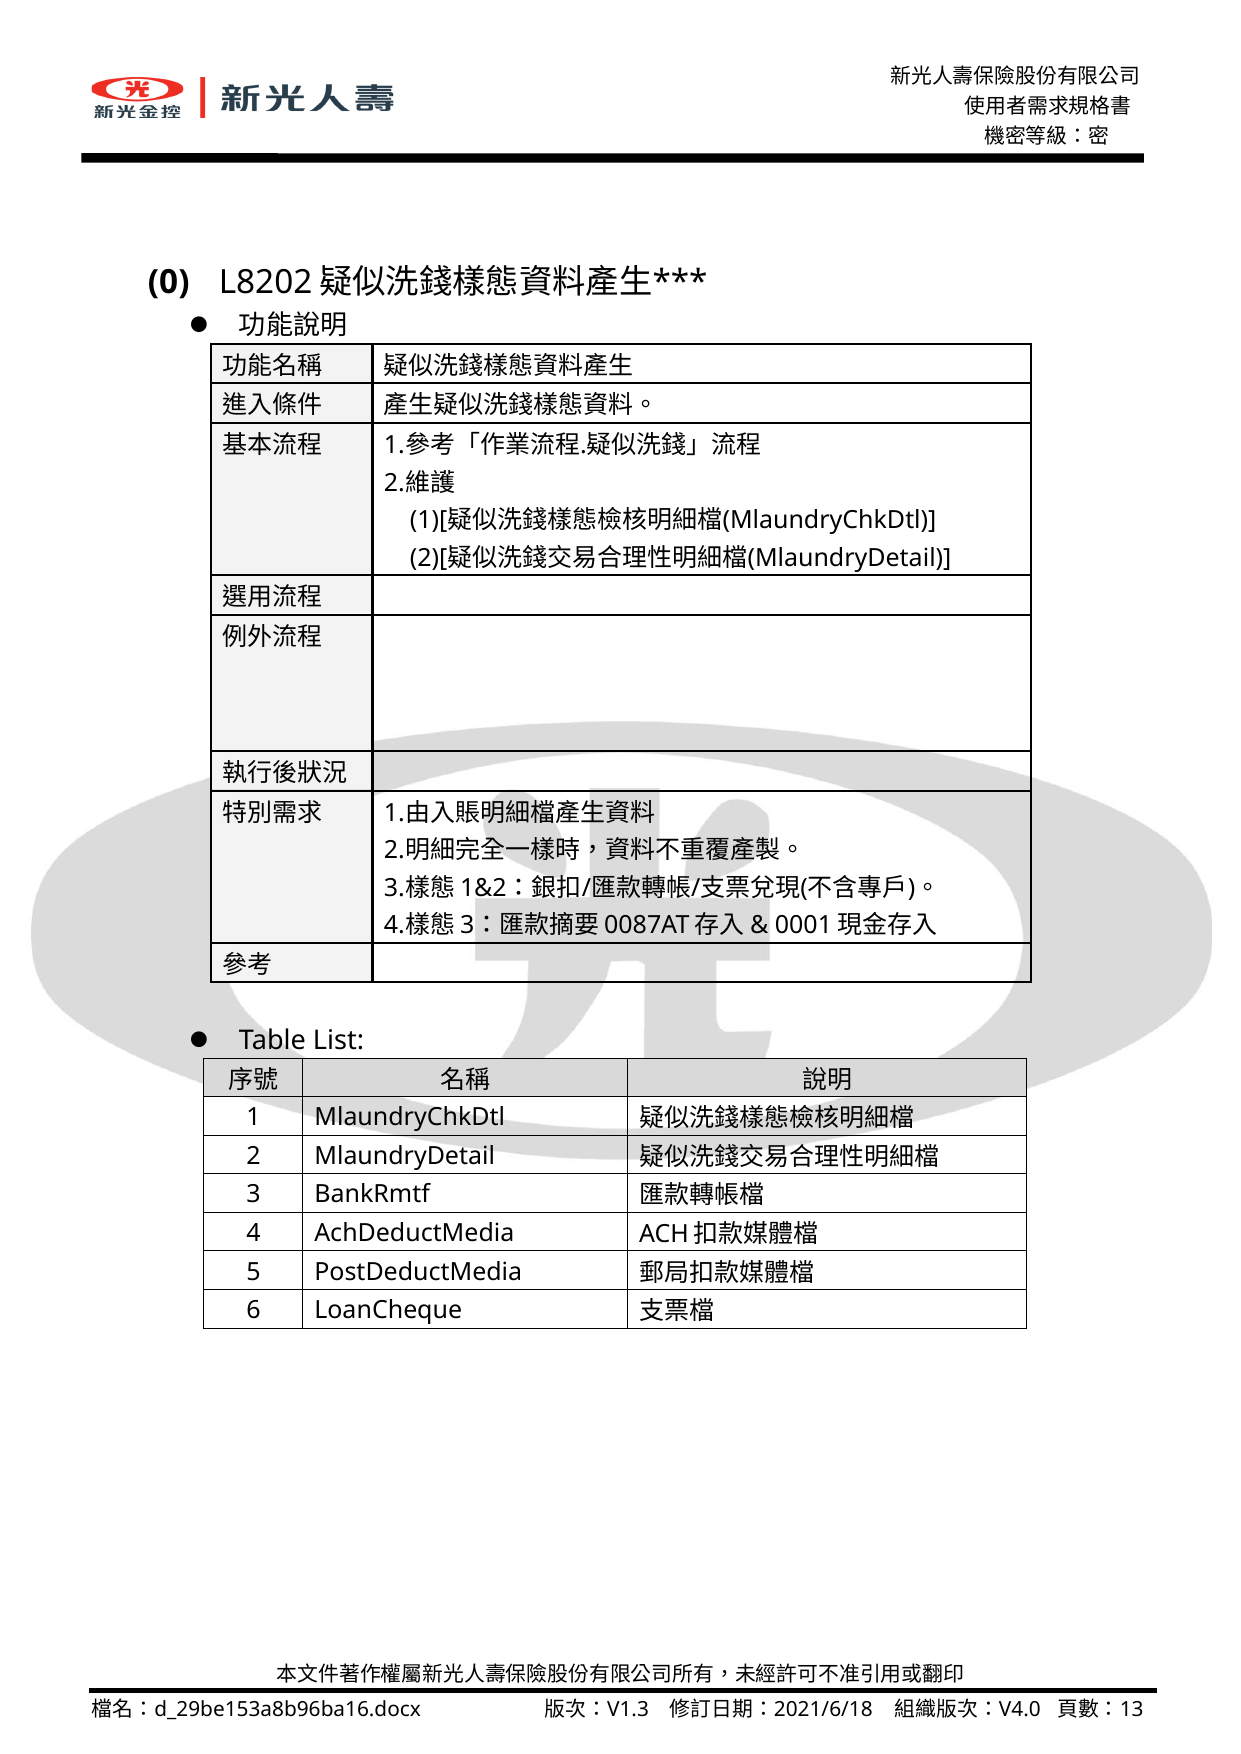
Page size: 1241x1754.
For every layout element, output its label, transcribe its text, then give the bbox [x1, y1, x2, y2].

table_cell [303, 1174, 627, 1212]
table_cell [204, 1174, 302, 1212]
table_cell [204, 1213, 302, 1250]
table_header [628, 1059, 1026, 1096]
table_cell [212, 576, 371, 613]
table_cell [374, 384, 1030, 422]
picture [91, 61, 417, 118]
table_cell [628, 1213, 1026, 1250]
table_cell [374, 576, 1030, 613]
table_cell [204, 1097, 302, 1135]
table_cell [628, 1290, 1026, 1327]
table_header [204, 1059, 302, 1096]
table_cell [628, 1097, 1026, 1135]
table_cell [212, 384, 371, 422]
table_cell [628, 1136, 1026, 1173]
table_header [374, 345, 1030, 382]
table_cell [204, 1251, 302, 1289]
table_cell [374, 752, 1030, 789]
picture [25, 713, 1215, 1166]
table_cell [212, 424, 371, 574]
table_cell [303, 1136, 627, 1173]
table_cell [374, 424, 1030, 574]
table_cell [212, 792, 371, 942]
table_header [303, 1059, 627, 1096]
table_header [212, 345, 371, 382]
subtitle L8202 [148, 255, 1152, 303]
table_cell [303, 1290, 627, 1327]
table_cell [303, 1251, 627, 1289]
table_cell [628, 1251, 1026, 1289]
table_cell [212, 616, 371, 750]
table_cell [204, 1136, 302, 1173]
table_cell [303, 1213, 627, 1250]
table_cell [303, 1097, 627, 1135]
table_cell [204, 1290, 302, 1327]
table_cell [212, 944, 371, 981]
table_cell AT [374, 792, 1030, 942]
table_cell [212, 752, 371, 789]
table_cell [628, 1174, 1026, 1212]
table_cell [374, 944, 1030, 981]
table_cell [374, 616, 1030, 750]
